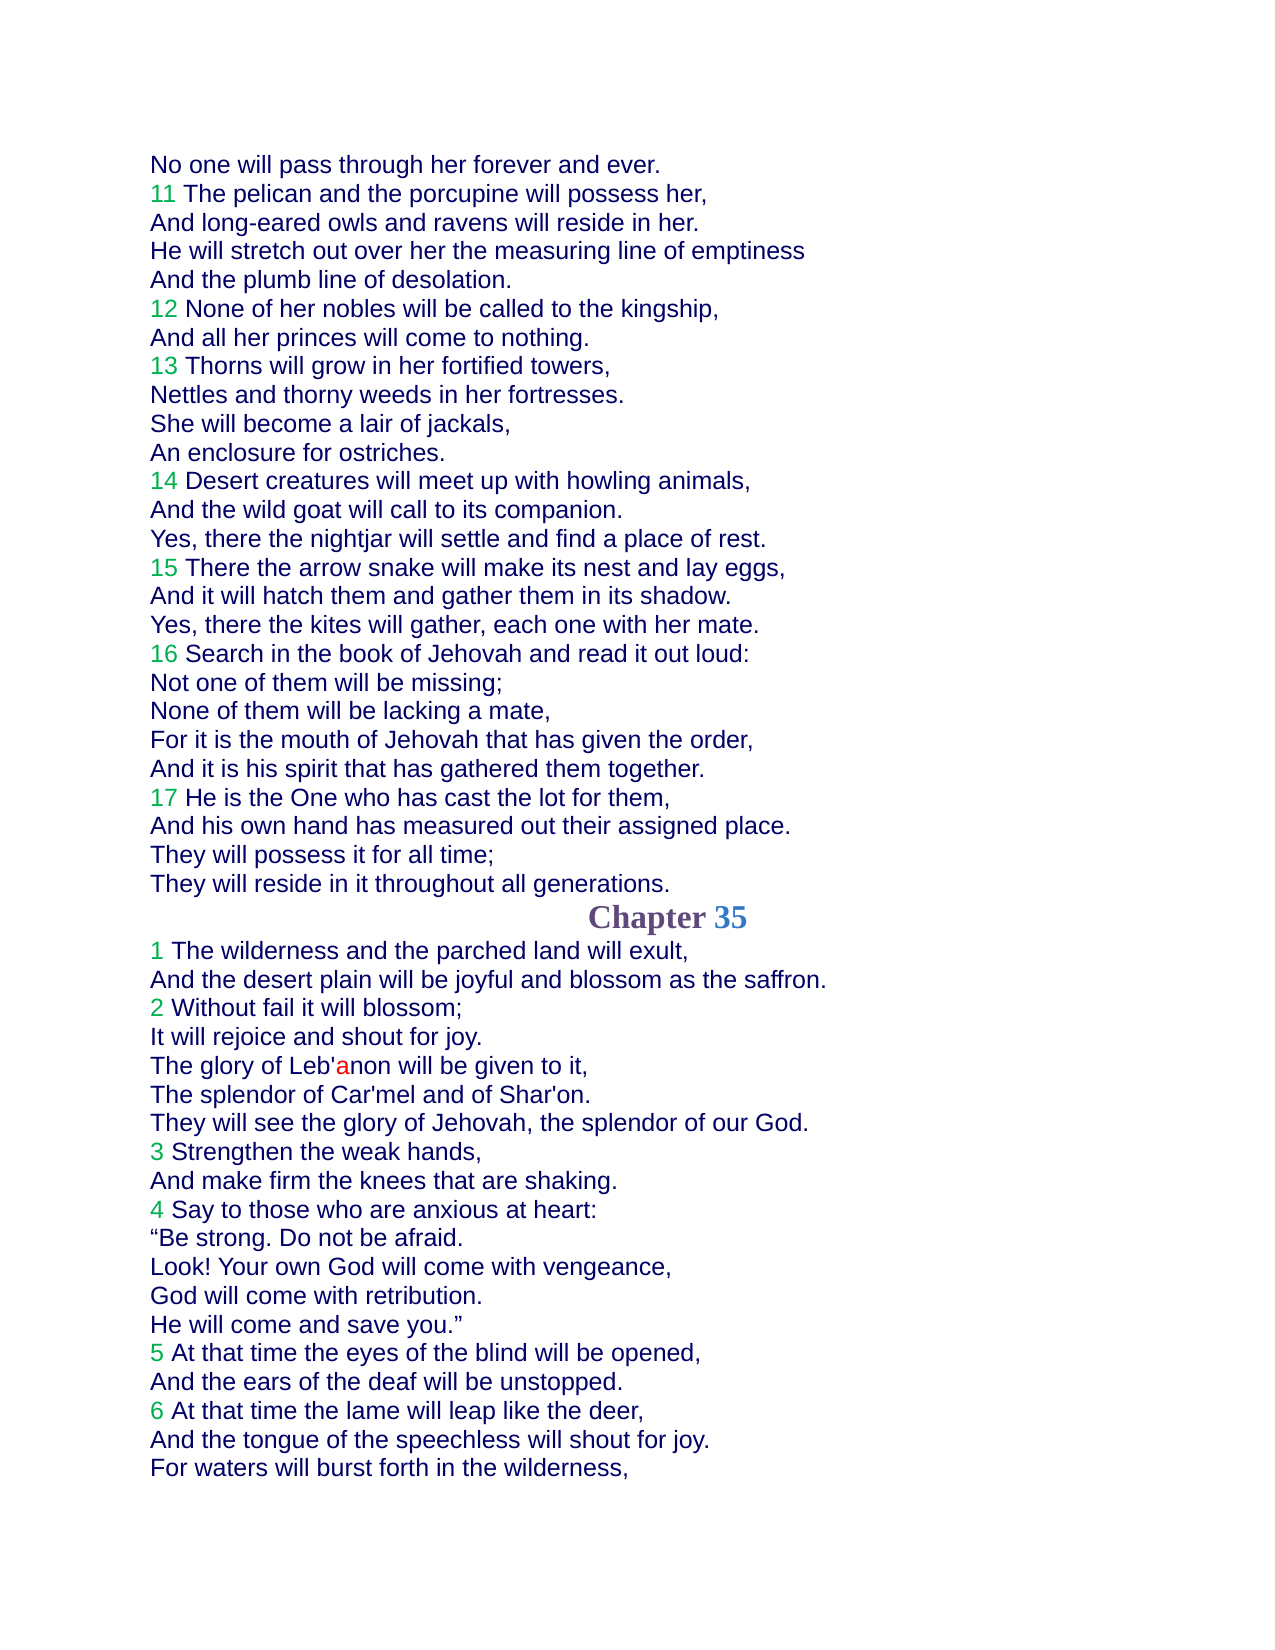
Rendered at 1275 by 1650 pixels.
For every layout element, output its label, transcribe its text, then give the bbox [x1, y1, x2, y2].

text 4 Say to those who are anxious at heart: [150, 1194, 1125, 1223]
text 13 Thorns will grow in her fortified towers, [150, 351, 1125, 380]
text And the wild goat will call to its companion. [150, 495, 1125, 524]
text He will stretch out over her the measuring line of emptiness [150, 236, 1125, 265]
text And the plumb line of desolation. [150, 265, 1125, 294]
text It will rejoice and shout for joy. [150, 1022, 1125, 1051]
text And long-eared owls and ravens will reside in her. [150, 207, 1125, 236]
text Not one of them will be missing; [150, 667, 1125, 696]
text No one will pass through her forever and ever. [150, 150, 1125, 179]
text 2 Without fail it will blossom; [150, 993, 1125, 1022]
text None of them will be lacking a mate, [150, 696, 1125, 725]
text They will possess it for all time; [150, 840, 1125, 869]
text 14 Desert creatures will meet up with howling animals, [150, 466, 1125, 495]
text The glory of Lebʹanon will be given to it, [150, 1051, 1125, 1079]
text An enclosure for ostriches. [150, 437, 1125, 466]
text And the desert plain will be joyful and blossom as the saffron. [150, 964, 1125, 993]
text 11 The pelican and the porcupine will possess her, [150, 179, 1125, 207]
text They will see the glory of Jehovah, the splendor of our God. [150, 1108, 1125, 1137]
text 12 None of her nobles will be called to the kingship, [150, 294, 1125, 322]
text And make firm the knees that are shaking. [150, 1166, 1125, 1194]
text And the tongue of the speechless will shout for joy. [150, 1424, 1125, 1453]
text For waters will burst forth in the wilderness, [150, 1453, 1125, 1482]
text 17 He is the One who has cast the lot for them, [150, 782, 1125, 811]
text 1 The wilderness and the parched land will exult, [150, 936, 1125, 964]
text Nettles and thorny weeds in her fortresses. [150, 380, 1125, 409]
text Look! Your own God will come with vengeance, [150, 1252, 1125, 1281]
text He will come and save you.” [150, 1309, 1125, 1338]
text And it is his spirit that has gathered them together. [150, 754, 1125, 782]
text 3 Strengthen the weak hands, [150, 1137, 1125, 1166]
text 16 Search in the book of Jehovah and read it out loud: [150, 639, 1125, 667]
text 15 There the arrow snake will make its nest and lay eggs, [150, 552, 1125, 581]
text She will become a lair of jackals, [150, 409, 1125, 437]
text And the ears of the deaf will be unstopped. [150, 1367, 1125, 1396]
text And all her princes will come to nothing. [150, 322, 1125, 351]
text Yes, there the nightjar will settle and find a place of rest. [150, 524, 1125, 552]
text God will come with retribution. [150, 1281, 1125, 1309]
text Chapter 35 [150, 897, 1125, 936]
text Yes, there the kites will gather, each one with her mate. [150, 610, 1125, 639]
text “Be strong. Do not be afraid. [150, 1223, 1125, 1252]
text And his own hand has measured out their assigned place. [150, 811, 1125, 840]
text And it will hatch them and gather them in its shadow. [150, 581, 1125, 610]
text 5 At that time the eyes of the blind will be opened, [150, 1338, 1125, 1367]
text They will reside in it throughout all generations. [150, 869, 1125, 897]
text For it is the mouth of Jehovah that has given the order, [150, 725, 1125, 754]
text The splendor of Carʹmel and of Sharʹon. [150, 1079, 1125, 1108]
text 6 At that time the lame will leap like the deer, [150, 1396, 1125, 1424]
